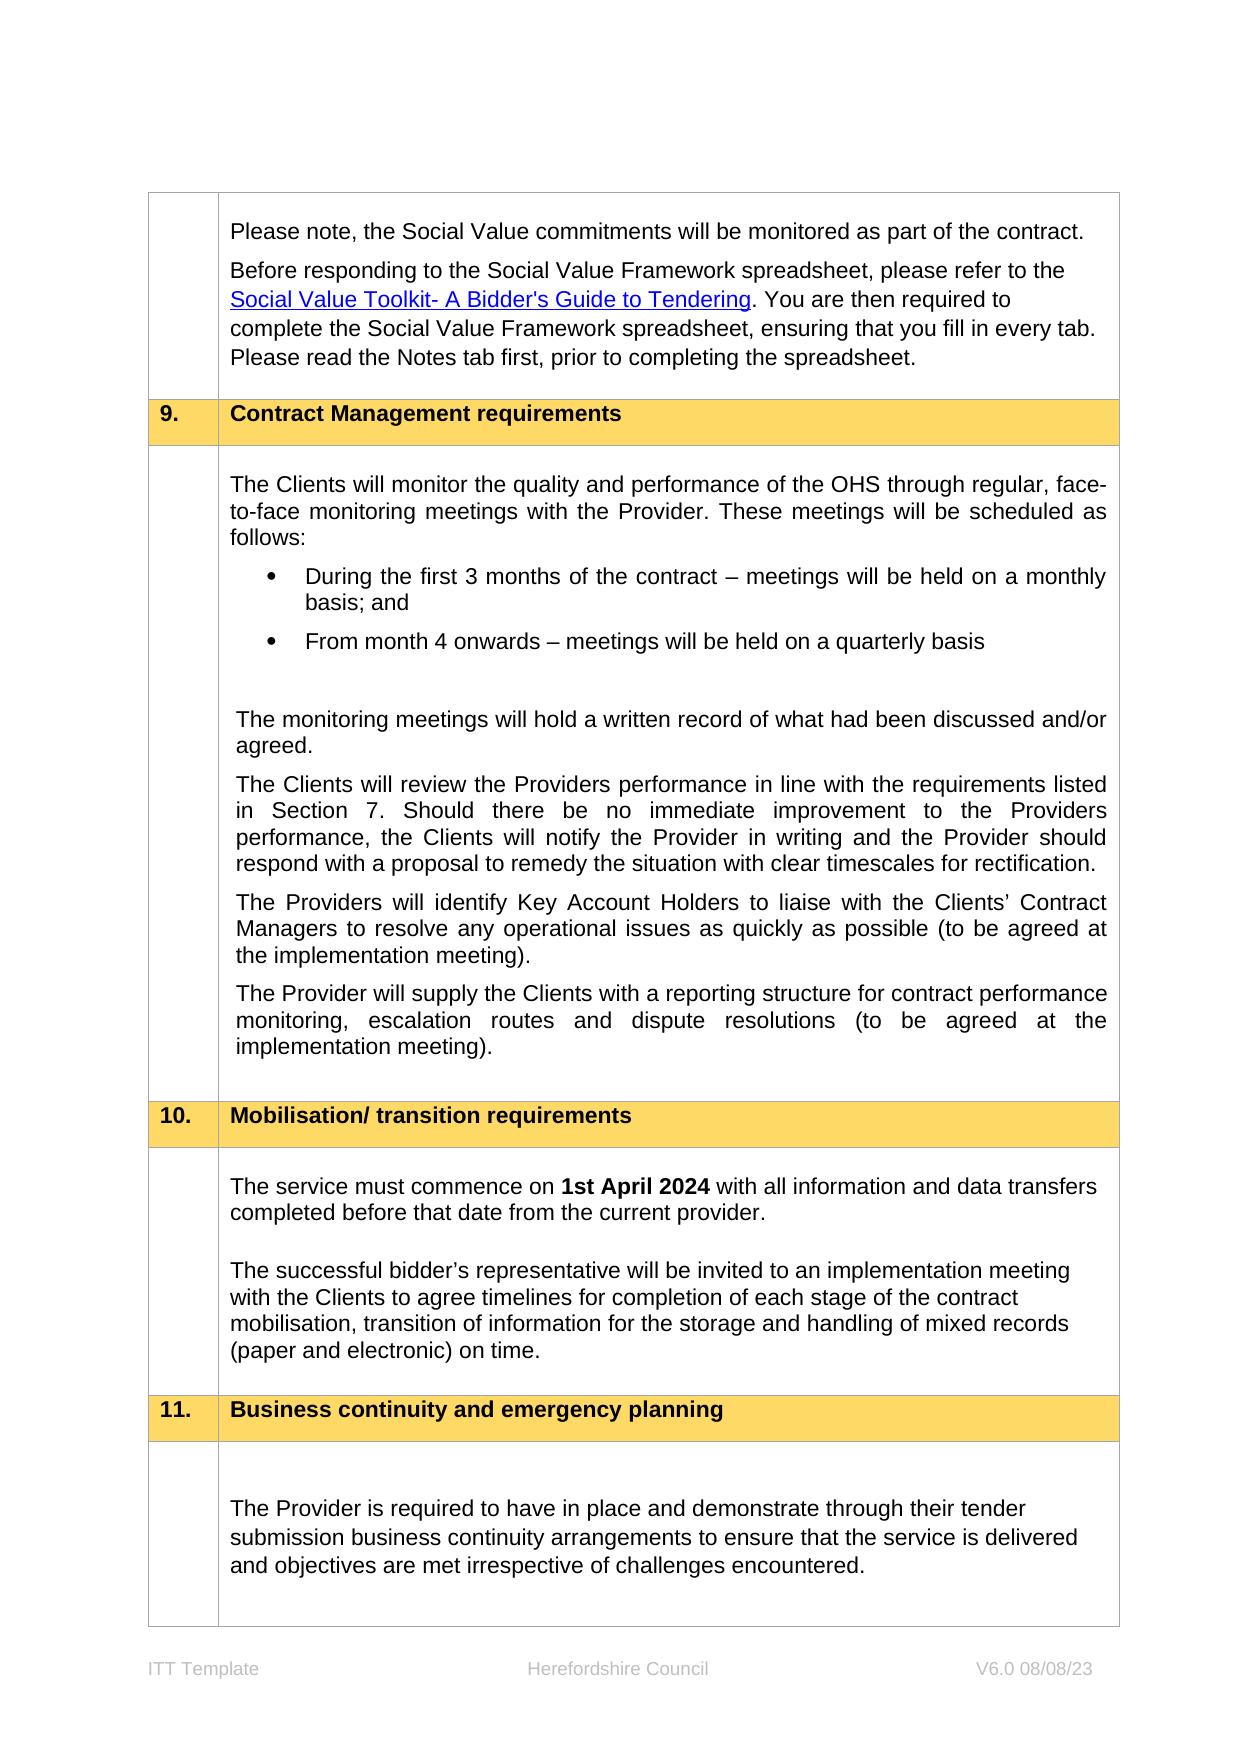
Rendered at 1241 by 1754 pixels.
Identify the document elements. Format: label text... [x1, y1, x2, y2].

table_cell [149, 1148, 218, 1395]
table_cell [149, 1396, 218, 1441]
table_cell Contract Management requirements [219, 400, 1119, 445]
table_cell Business continuity and emergency planning [219, 1396, 1119, 1441]
table_cell The Provider is required to have in place and demonstrate through their tender submission business continuity arrangements to ensure that the service is delivered and objectives are met irrespective of challenges encountered. [219, 1442, 1119, 1626]
table_cell [149, 193, 218, 399]
table_cell The Clients will monitor the quality and performance of the OHS through regular, face-to-face monitoring meetings with the Provider. These meetings will be scheduled as follows: During the first 3 months of the contract – meetings will be held on a monthly basis; and From month 4 onwards – meetings will be held on a quarterly basis The monitoring meetings will hold a written record of what had been discussed and/or agreed. The Clients will review the Providers performance in line with the requirements listed in Section 7. Should there be no immediate improvement to the Providers performance, the Clients will notify the Provider in writing and the Provider should respond with a proposal to remedy the situation with clear timescales for rectification. The Providers will identify Key Account Holders to liaise with the Clients’ Contract Managers to resolve any operational issues as quickly as possible (to be agreed at the implementation meeting). The Provider will supply the Clients with a reporting structure for contract performance monitoring, escalation routes and dispute resolutions (to be agreed at the implementation meeting). [219, 446, 1119, 1101]
table_cell Mobilisation/ transition requirements [219, 1102, 1119, 1147]
table_cell The service must commence on 1st April 2024 with all information and data transfers completed before that date from the current provider. The successful bidder’s representative will be invited to an implementation meeting with the Clients to agree timelines for completion of each stage of the contract mobilisation, transition of information for the storage and handling of mixed records (paper and electronic) on time. [219, 1148, 1119, 1395]
table_cell [149, 1102, 218, 1147]
table_cell [149, 446, 218, 1101]
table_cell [219, 193, 1119, 399]
table_cell [149, 400, 218, 445]
table_cell [149, 1442, 218, 1626]
